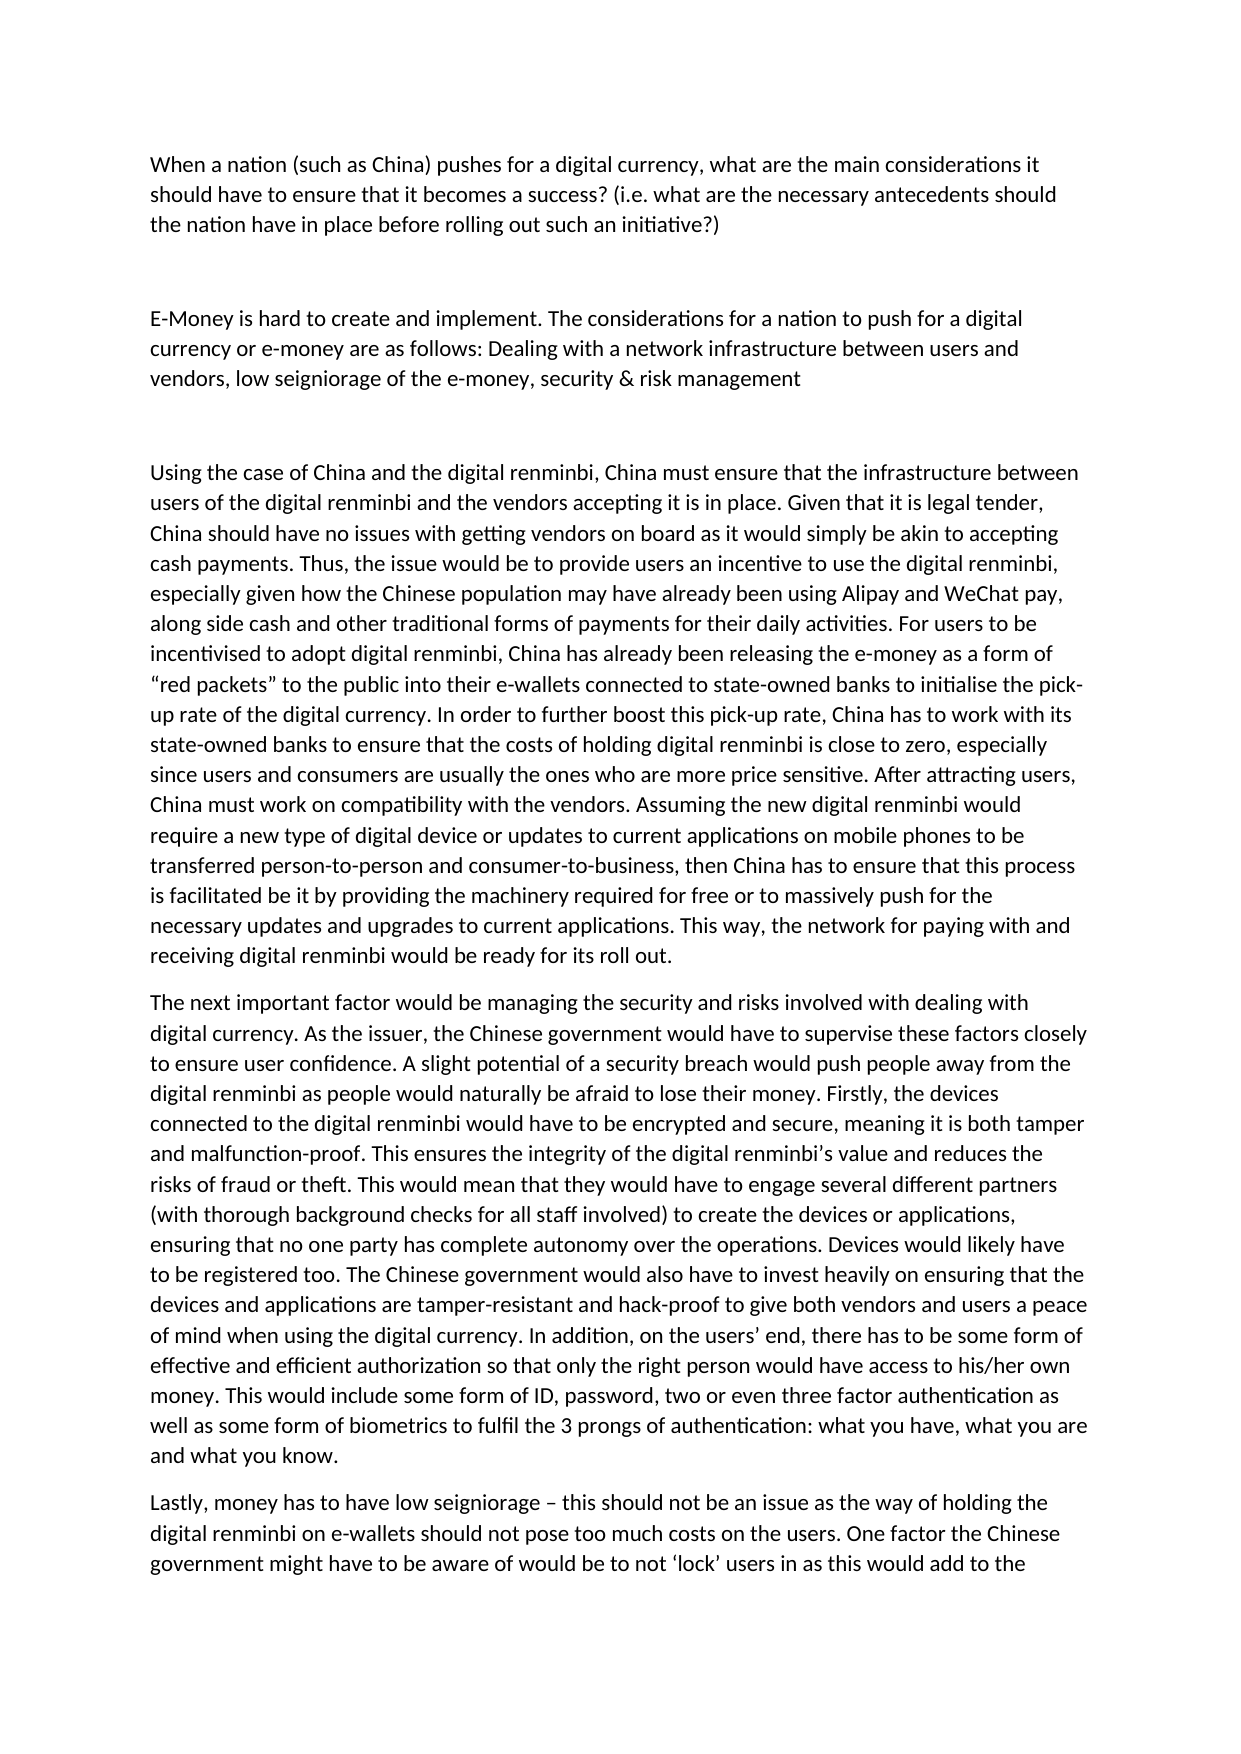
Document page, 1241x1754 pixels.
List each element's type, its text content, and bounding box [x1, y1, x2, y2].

text When a nation (such as China) pushes for a digital currency, what are the main considerations it should have to ensure that it becomes a success? (i.e. what are the necessary antecedents should the nation have in place before rolling out such an initiative?) [150, 150, 1090, 238]
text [150, 1488, 1090, 1577]
text E-Money is hard to create and implement. The considerations for a nation to push for a digital currency or e-money are as follows: Dealing with a network infrastructure between users and vendors, low seigniorage of the e-money, security & risk management [150, 304, 1090, 393]
text The next important factor would be managing the security and risks involved with dealing with digital currency. As the issuer, the Chinese government would have to supervise these factors closely to ensure user confidence. A slight potential of a security breach would push people away from the digital renminbi as people would naturally be afraid to lose their money. Firstly, the devices connected to the digital renminbi would have to be encrypted and secure, meaning it is both tamper and malfunction-proof. This ensures the integrity of the digital renminbi’s value and reduces the risks of fraud or theft. This would mean that they would have to engage several different partners (with thorough background checks for all staff involved) to create the devices or applications, ensuring that no one party has complete autonomy over the operations. Devices would likely have to be registered too. The Chinese government would also have to invest heavily on ensuring that the devices and applications are tamper-resistant and hack-proof to give both vendors and users a peace of mind when using the digital currency. In addition, on the users’ end, there has to be some form of effective and efficient authorization so that only the right person would have access to his/her own money. This would include some form of ID, password, two or even three factor authentication as well as some form of biometrics to fulfil the 3 prongs of authentication: what you have, what you are and what you know. [150, 988, 1090, 1470]
text Using the case of China and the digital renminbi, China must ensure that the infrastructure between users of the digital renminbi and the vendors accepting it is in place. Given that it is legal tender, China should have no issues with getting vendors on board as it would simply be akin to accepting cash payments. Thus, the issue would be to provide users an incentive to use the digital renminbi, especially given how the Chinese population may have already been using Alipay and WeChat pay, along side cash and other traditional forms of payments for their daily activities. For users to be incentivised to adopt digital renminbi, China has already been releasing the e-money as a form of “red packets” to the public into their e-wallets connected to state-owned banks to initialise the pick-up rate of the digital currency. In order to further boost this pick-up rate, China has to work with its state-owned banks to ensure that the costs of holding digital renminbi is close to zero, especially since users and consumers are usually the ones who are more price sensitive. After attracting users, China must work on compatibility with the vendors. Assuming the new digital renminbi would require a new type of digital device or updates to current applications on mobile phones to be transferred person-to-person and consumer-to-business, then China has to ensure that this process is facilitated be it by providing the machinery required for free or to massively push for the necessary updates and upgrades to current applications. This way, the network for paying with and receiving digital renminbi would be ready for its roll out. [150, 458, 1090, 970]
